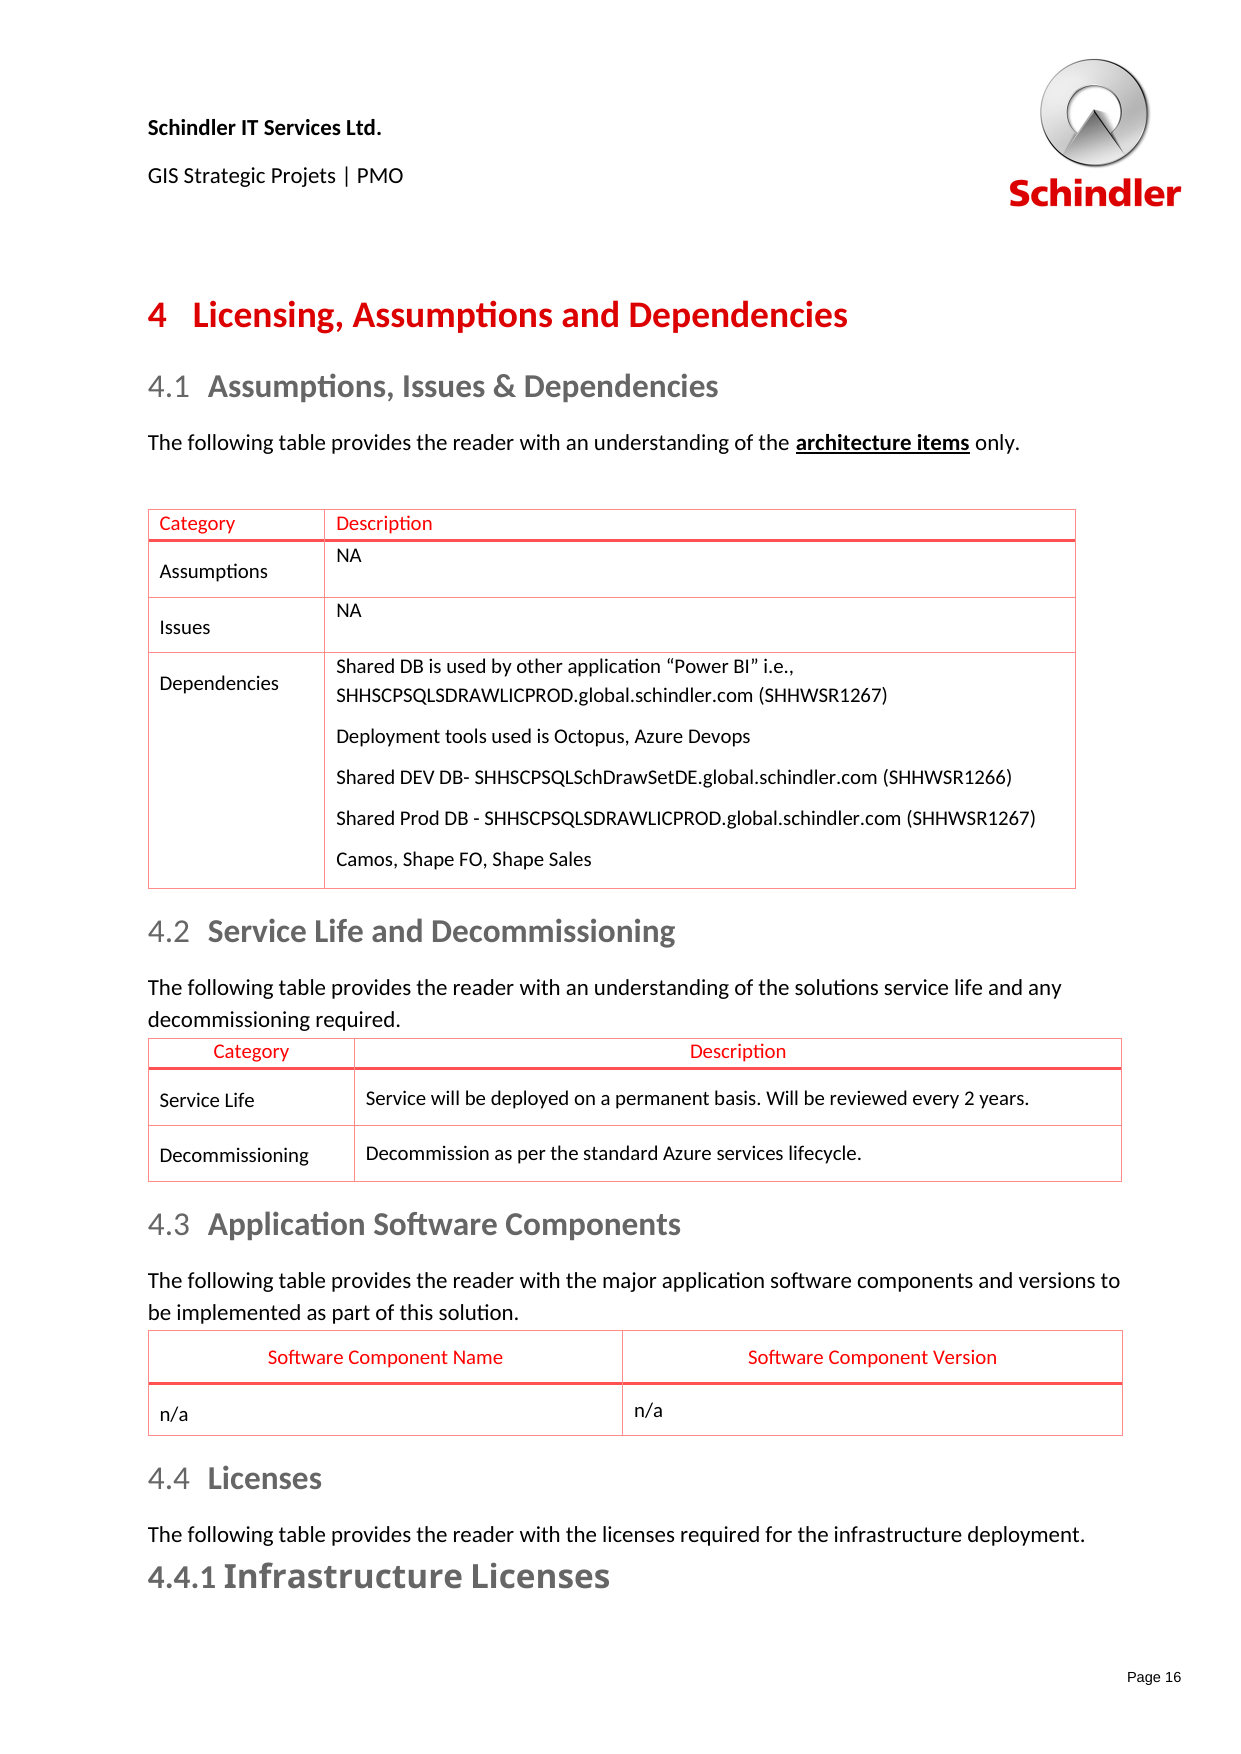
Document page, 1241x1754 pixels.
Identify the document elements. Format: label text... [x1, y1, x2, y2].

table_cell Decommissioning [149, 1126, 354, 1181]
table_cell Shared DB is used by other application “Power BI” i.e., SHHSCPSQLSDRAWLICPROD.global.schindler.com (SHHWSR1267) Deployment tools used is Octopus, Azure Devops Shared DEV DB- SHHSCPSQLSchDrawSetDE.global.schindler.com (SHHWSR1266) Shared Prod DB - SHHSCPSQLSDRAWLICPROD.global.schindler.com (SHHWSR1267) Camos, Shape FO, Shape Sales [325, 653, 1075, 888]
table_header Software Component Version [623, 1331, 1122, 1382]
subtitle Application Software Components [148, 1202, 1122, 1243]
subtitle Service Life and Decommissioning [148, 910, 1122, 950]
table_header Category [149, 1039, 354, 1067]
text The following table provides the reader with the licenses required for the infrastructure deployment. [148, 1521, 1122, 1549]
text 4.4.1 Infrastructure Licenses [148, 1553, 1122, 1598]
subtitle Assumptions, Issues & Dependencies [148, 365, 1122, 405]
table_cell Decommission as per the standard Azure services lifecycle. [355, 1126, 1121, 1181]
text The following table provides the reader with an understanding of the architecture items only. [148, 428, 1122, 456]
subtitle Licensing, Assumptions and Dependencies [148, 291, 1122, 337]
table_cell Service will be deployed on a permanent basis. Will be reviewed every 2 years. [355, 1070, 1121, 1125]
table_cell Dependencies [149, 653, 324, 888]
table_cell Service Life [149, 1070, 354, 1125]
subtitle Licenses [148, 1457, 1122, 1498]
table_header Category [149, 510, 324, 539]
table_header Description [325, 510, 1075, 539]
table_header Software Component Name [149, 1331, 622, 1382]
table_cell Assumptions [149, 542, 324, 597]
table_header Description [355, 1039, 1121, 1067]
table_cell NA [325, 598, 1075, 652]
text The following table provides the reader with the major application software components and versions to be implemented as part of this solution. [148, 1266, 1122, 1326]
text The following table provides the reader with an understanding of the solutions service life and any decommissioning required. [148, 973, 1122, 1033]
table_cell Issues [149, 598, 324, 652]
picture [1003, 54, 1184, 208]
table_cell NA [325, 542, 1075, 597]
table_cell n/a [149, 1385, 622, 1435]
table_cell n/a [623, 1385, 1122, 1435]
